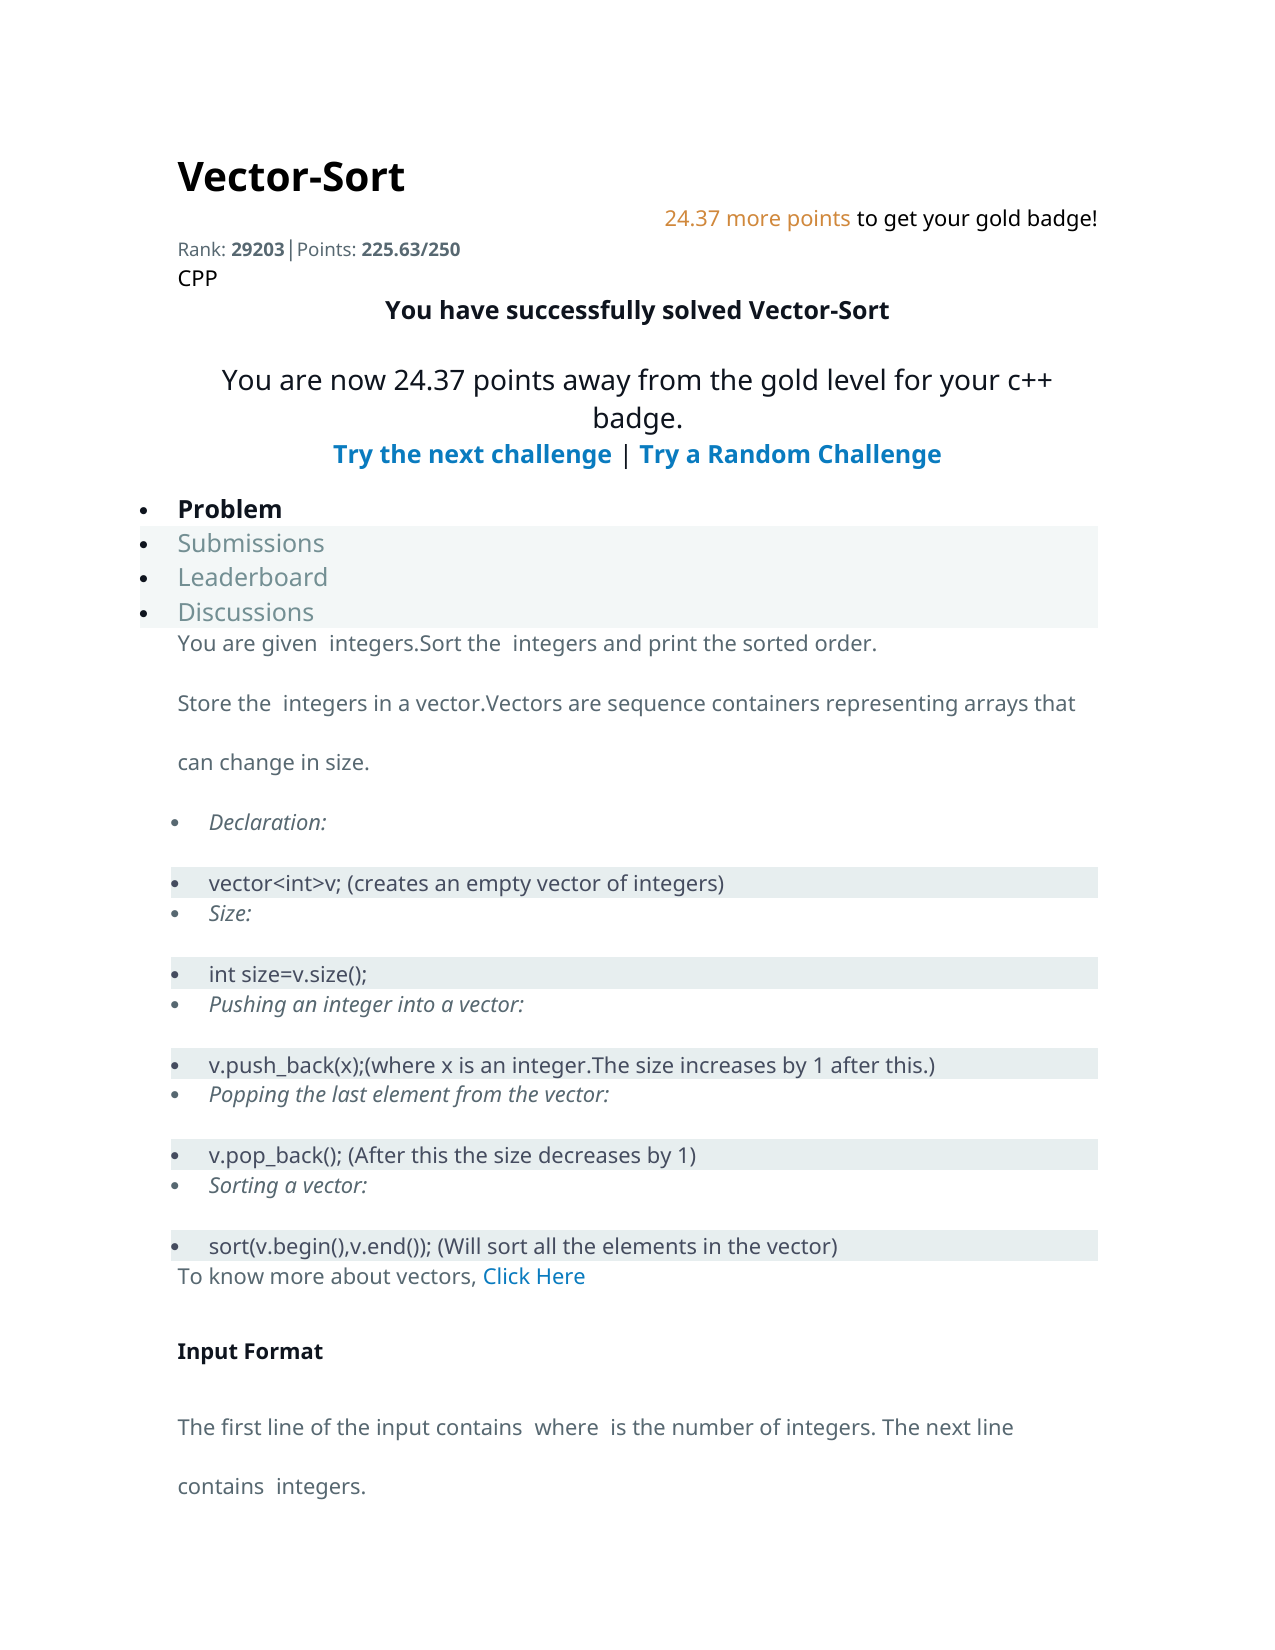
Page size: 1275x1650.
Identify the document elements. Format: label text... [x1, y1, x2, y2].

list v.push_back(x);(where x is an integer.The size increases by 1 after this.) [171, 1048, 1098, 1079]
text Input Format [177, 1336, 1098, 1366]
list Leaderboard [140, 560, 1098, 594]
list vector<int>v; (creates an empty vector of integers) [171, 867, 1098, 898]
list Discussions [140, 594, 1098, 628]
list Sorting a vector: [171, 1170, 1098, 1200]
text You are given integers.Sort the integers and print the sorted order. Store the integers in a vector.Vectors are sequence containers representing arrays that can change in size. [177, 628, 1098, 777]
text CPP [177, 262, 1098, 292]
list sort(v.begin(),v.end()); (Will sort all the elements in the vector) [171, 1230, 1098, 1261]
text Rank: 29203|Points: 225.63/250 [177, 233, 1098, 262]
list Size: [171, 898, 1098, 928]
list Problem [140, 492, 1098, 526]
text Try the next challenge | Try a Random Challenge [177, 437, 1098, 471]
text 24.37 more points to get your gold badge! [177, 203, 1098, 233]
list v.pop_back(); (After this the size decreases by 1) [171, 1139, 1098, 1170]
text You are now 24.37 points away from the gold level for your c++ badge. [177, 360, 1098, 437]
list int size=v.size(); [171, 957, 1098, 989]
list Pushing an integer into a vector: [171, 989, 1098, 1018]
list Submissions [140, 526, 1098, 560]
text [177, 1412, 1098, 1501]
list Declaration: [171, 807, 1098, 837]
text You have successfully solved Vector-Sort [177, 292, 1098, 326]
list Popping the last element from the vector: [171, 1079, 1098, 1109]
text To know more about vectors, Click Here [177, 1261, 1098, 1291]
text Vector-Sort [177, 148, 1098, 203]
